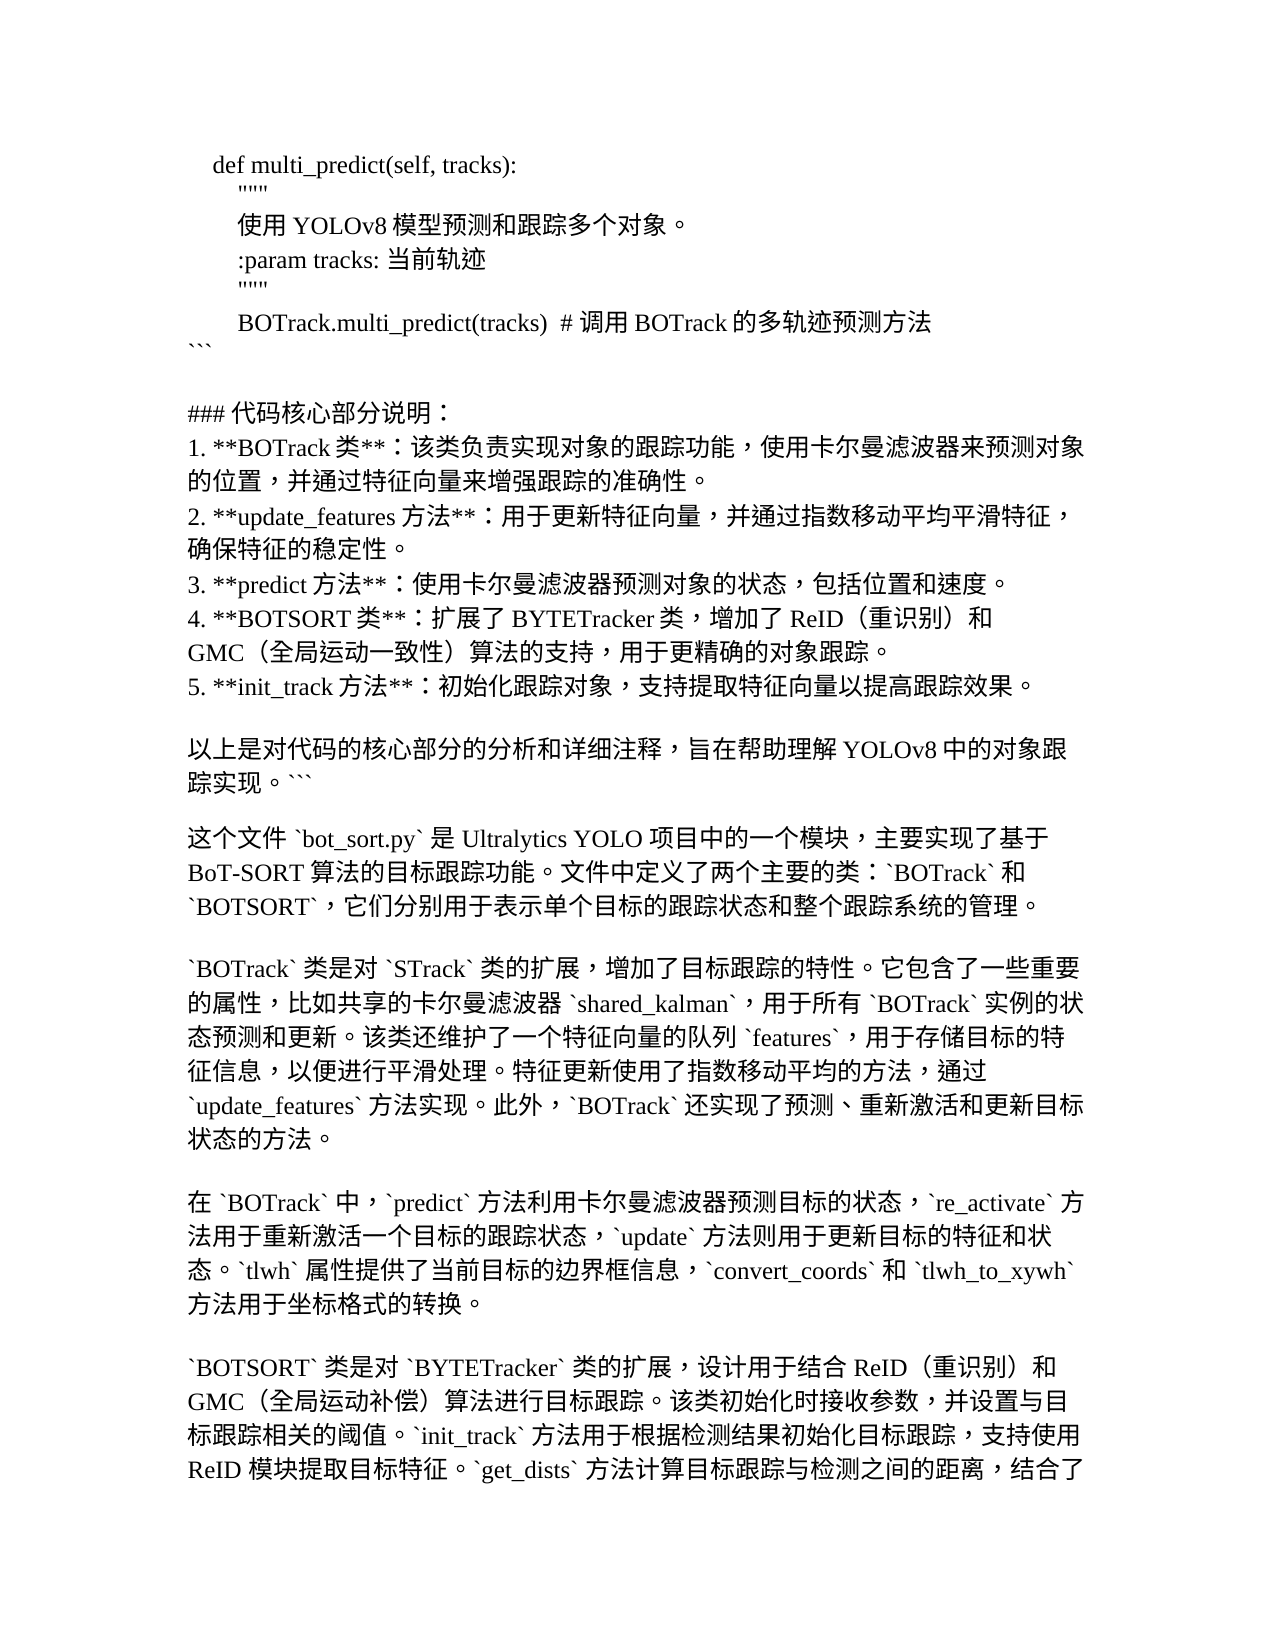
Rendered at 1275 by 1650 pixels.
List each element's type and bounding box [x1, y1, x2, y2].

text [187, 150, 1087, 799]
text [187, 820, 1087, 1486]
